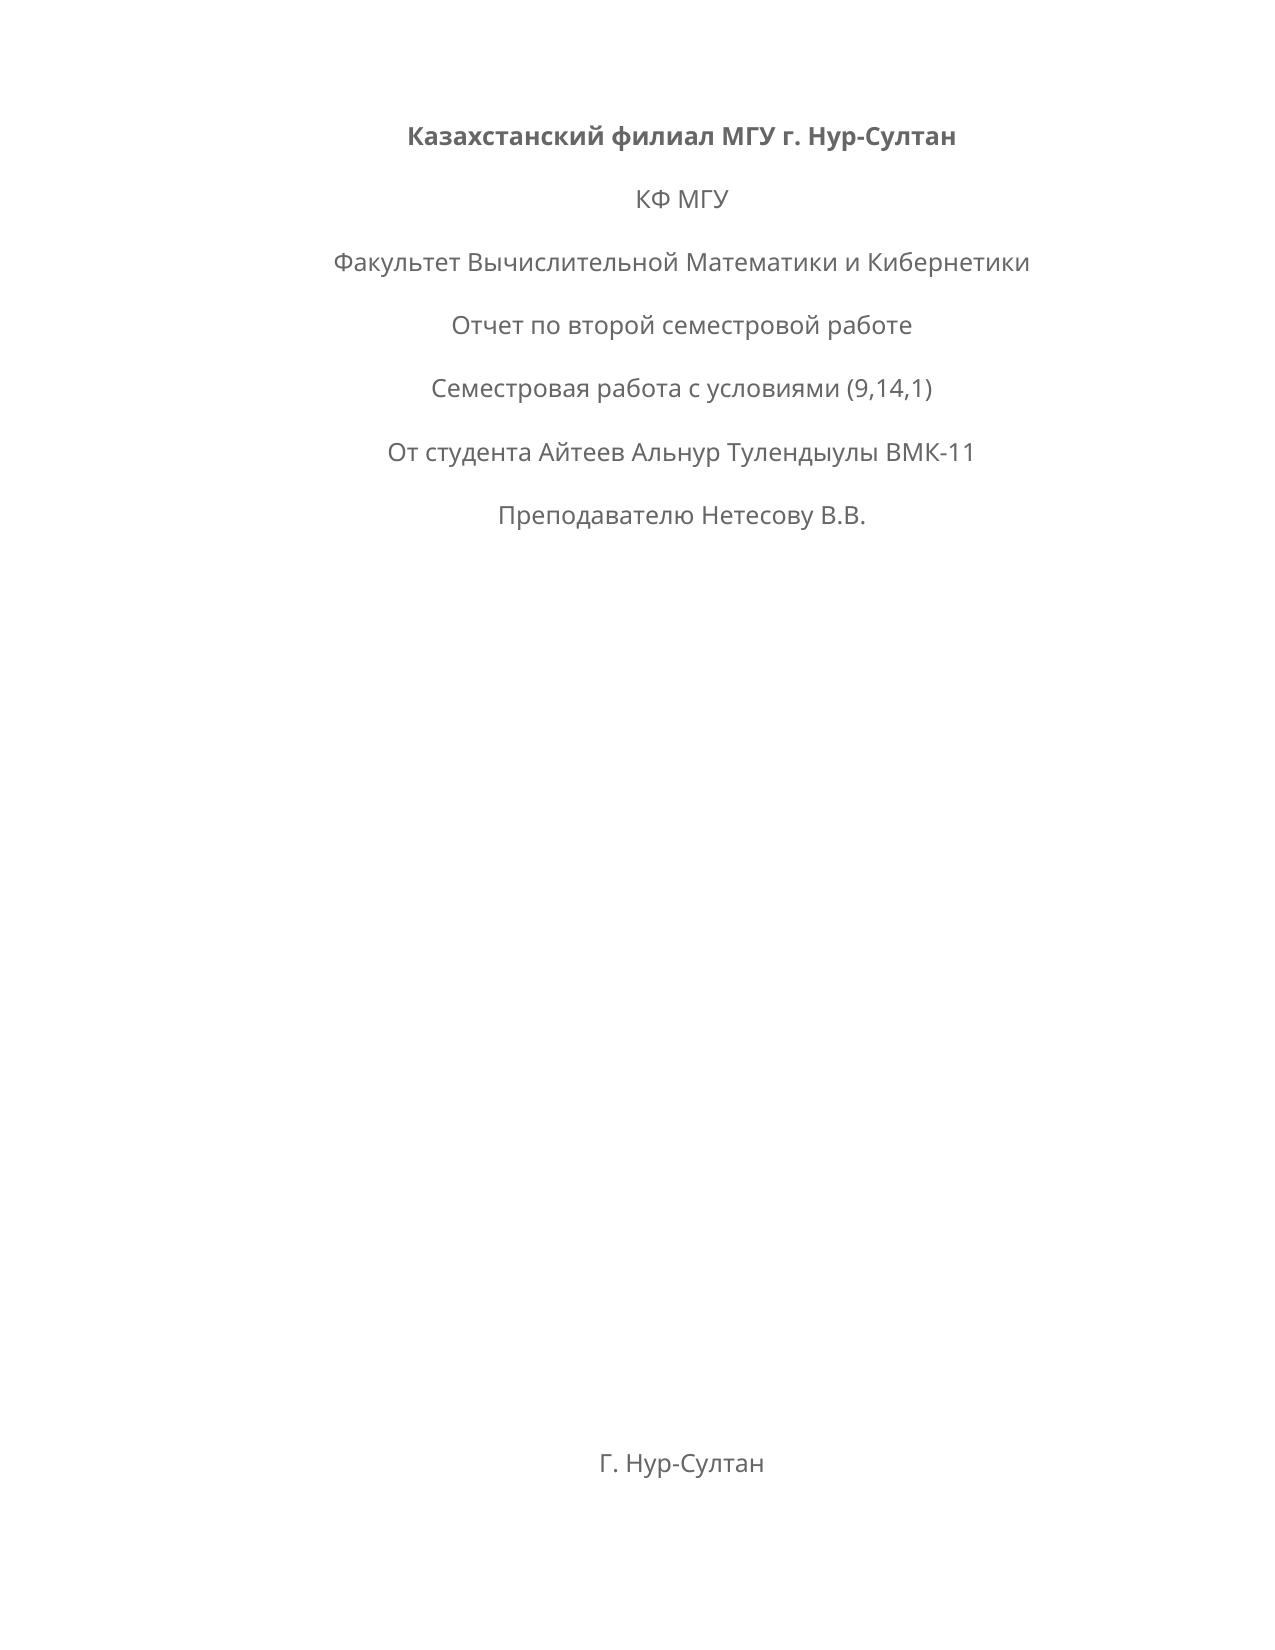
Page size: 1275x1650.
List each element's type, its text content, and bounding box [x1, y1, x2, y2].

text Отчет по второй семестровой работе [177, 308, 1186, 342]
text От студента Айтеев Альнур Тулендыулы ВМК-11 [177, 434, 1186, 468]
text Факультет Вычислительной Математики и Кибернетики [177, 244, 1186, 279]
text Семестровая работа с условиями (9,14,1) [177, 371, 1186, 405]
text Г. Нур-Султан [177, 1446, 1186, 1480]
text Казахстанский филиал МГУ г. Нур-Султан [177, 118, 1186, 152]
text Преподавателю Нетесову В.В. [177, 497, 1186, 532]
text КФ МГУ [177, 181, 1186, 215]
